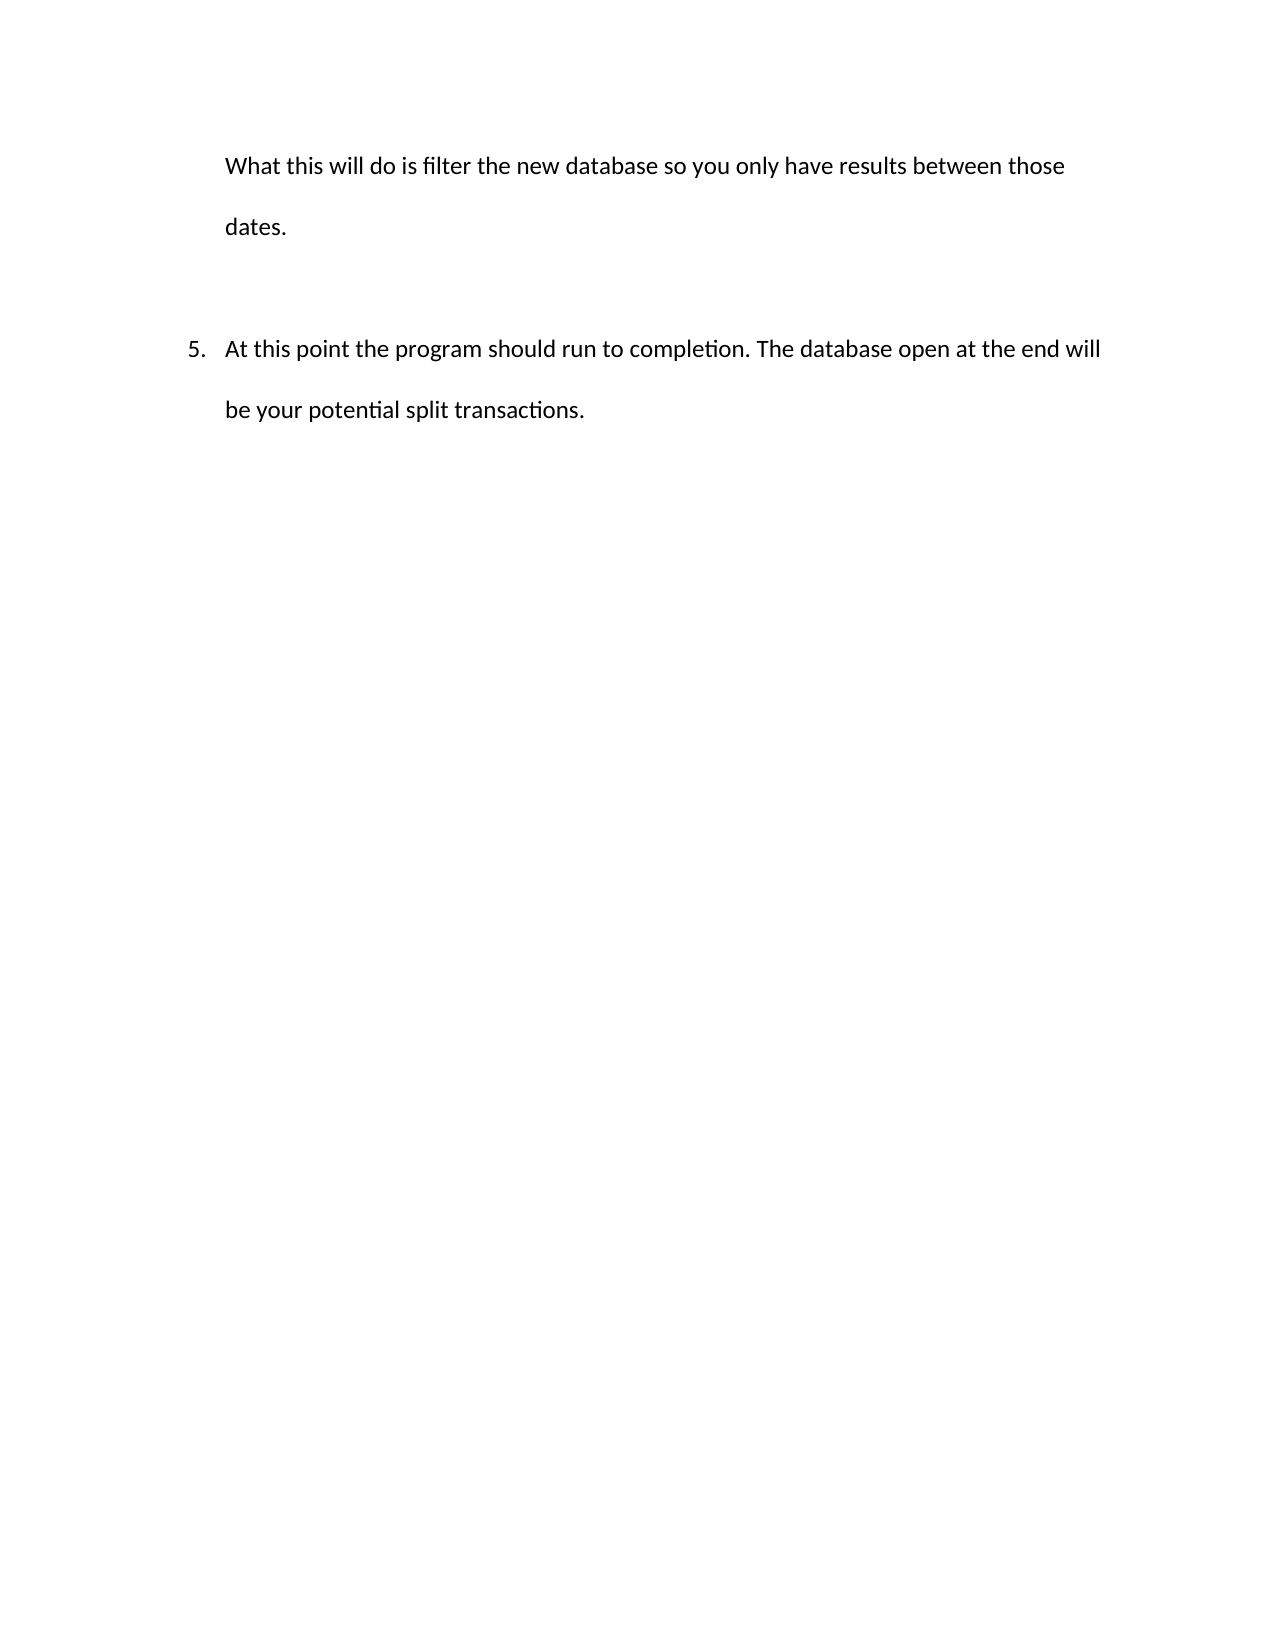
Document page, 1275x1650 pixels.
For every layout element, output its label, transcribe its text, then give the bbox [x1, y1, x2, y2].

list At this point the program should run to completion. The database open at the end will be your potential split transactions. [187, 333, 1125, 425]
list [187, 150, 1125, 242]
